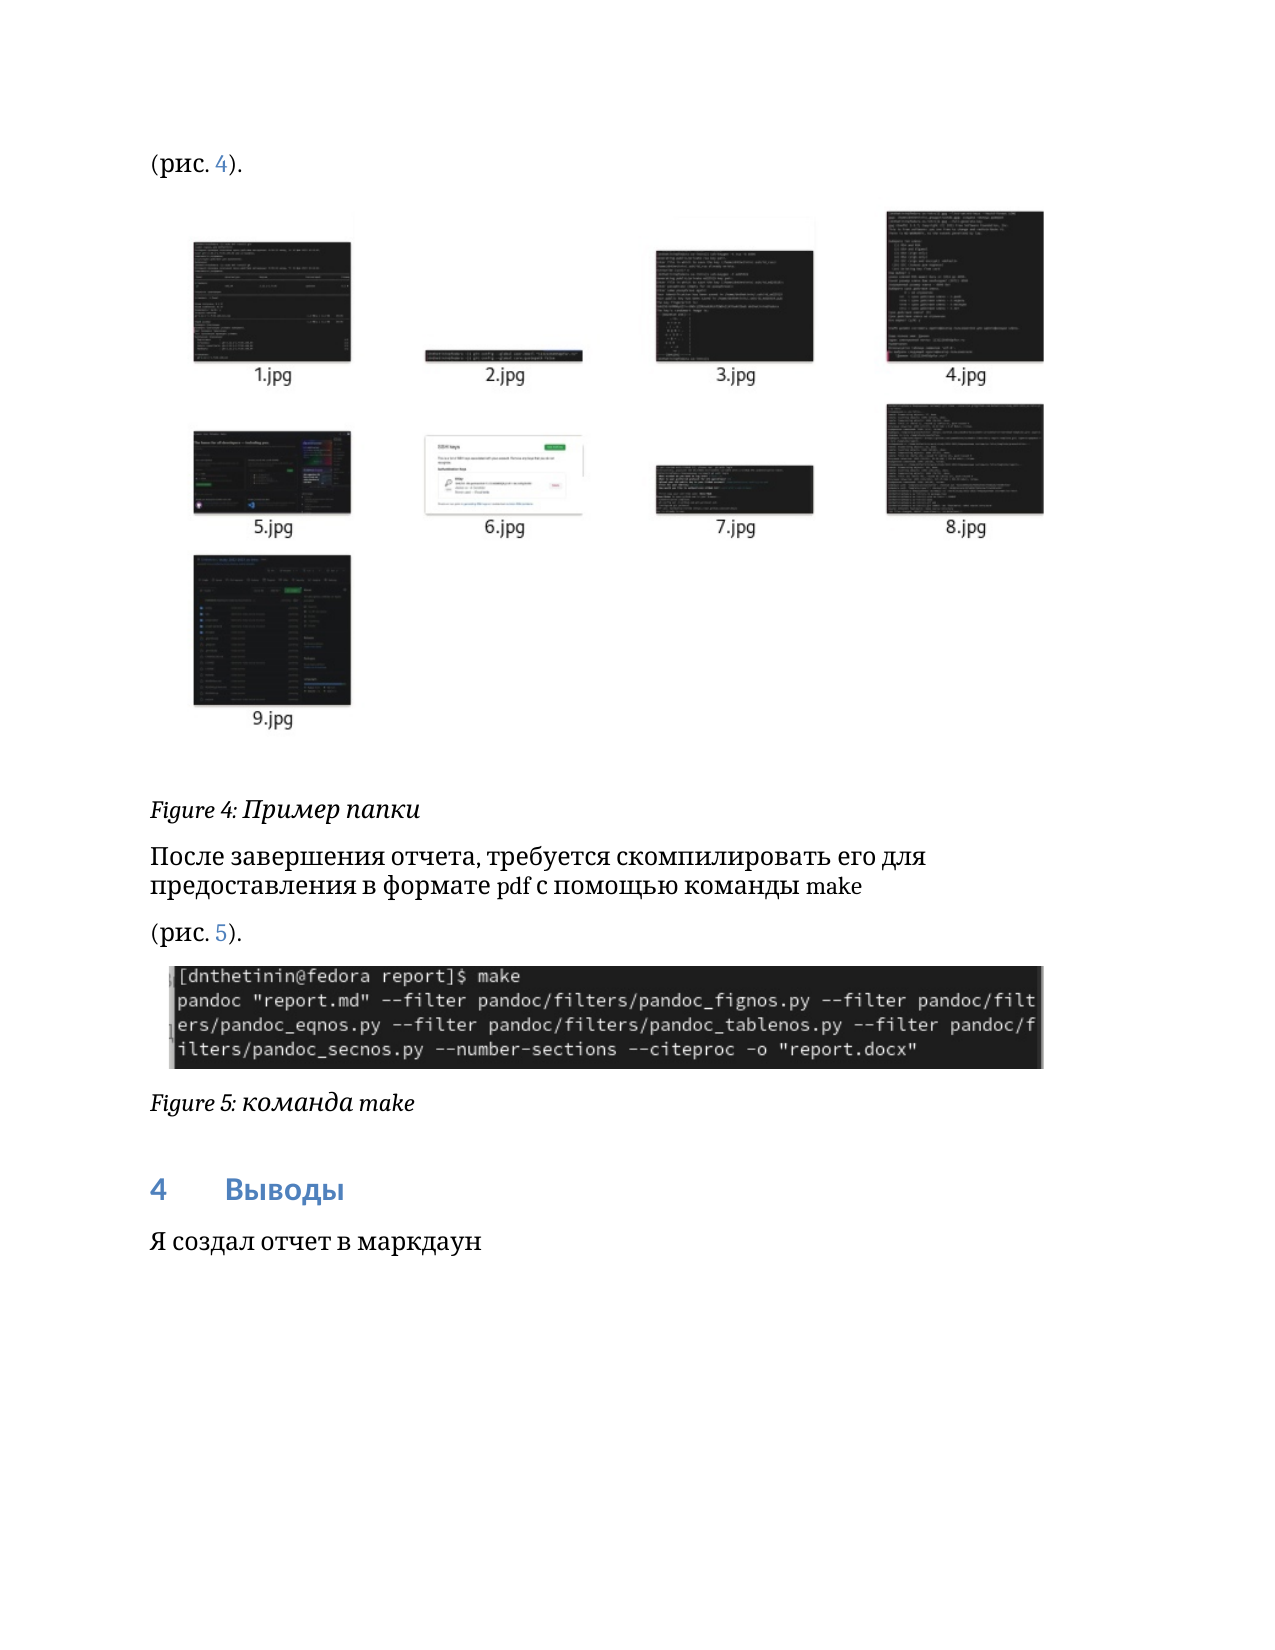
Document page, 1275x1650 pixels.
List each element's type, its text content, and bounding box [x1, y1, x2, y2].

text После завершения отчета, требуется скомпилировать его для предоставления в формате pdf с помощью команды make [150, 843, 1125, 901]
text (рис. 4). [150, 150, 1125, 179]
picture [168, 197, 1044, 775]
subtitle 4 Выводы [150, 1168, 1125, 1209]
text Figure 4: Пример папки [150, 796, 1125, 824]
text (рис. 5). [150, 919, 1125, 948]
picture [168, 966, 1044, 1069]
text Figure 5: команда make [150, 1089, 1125, 1118]
text Я создал отчет в маркдаун [150, 1228, 1125, 1256]
